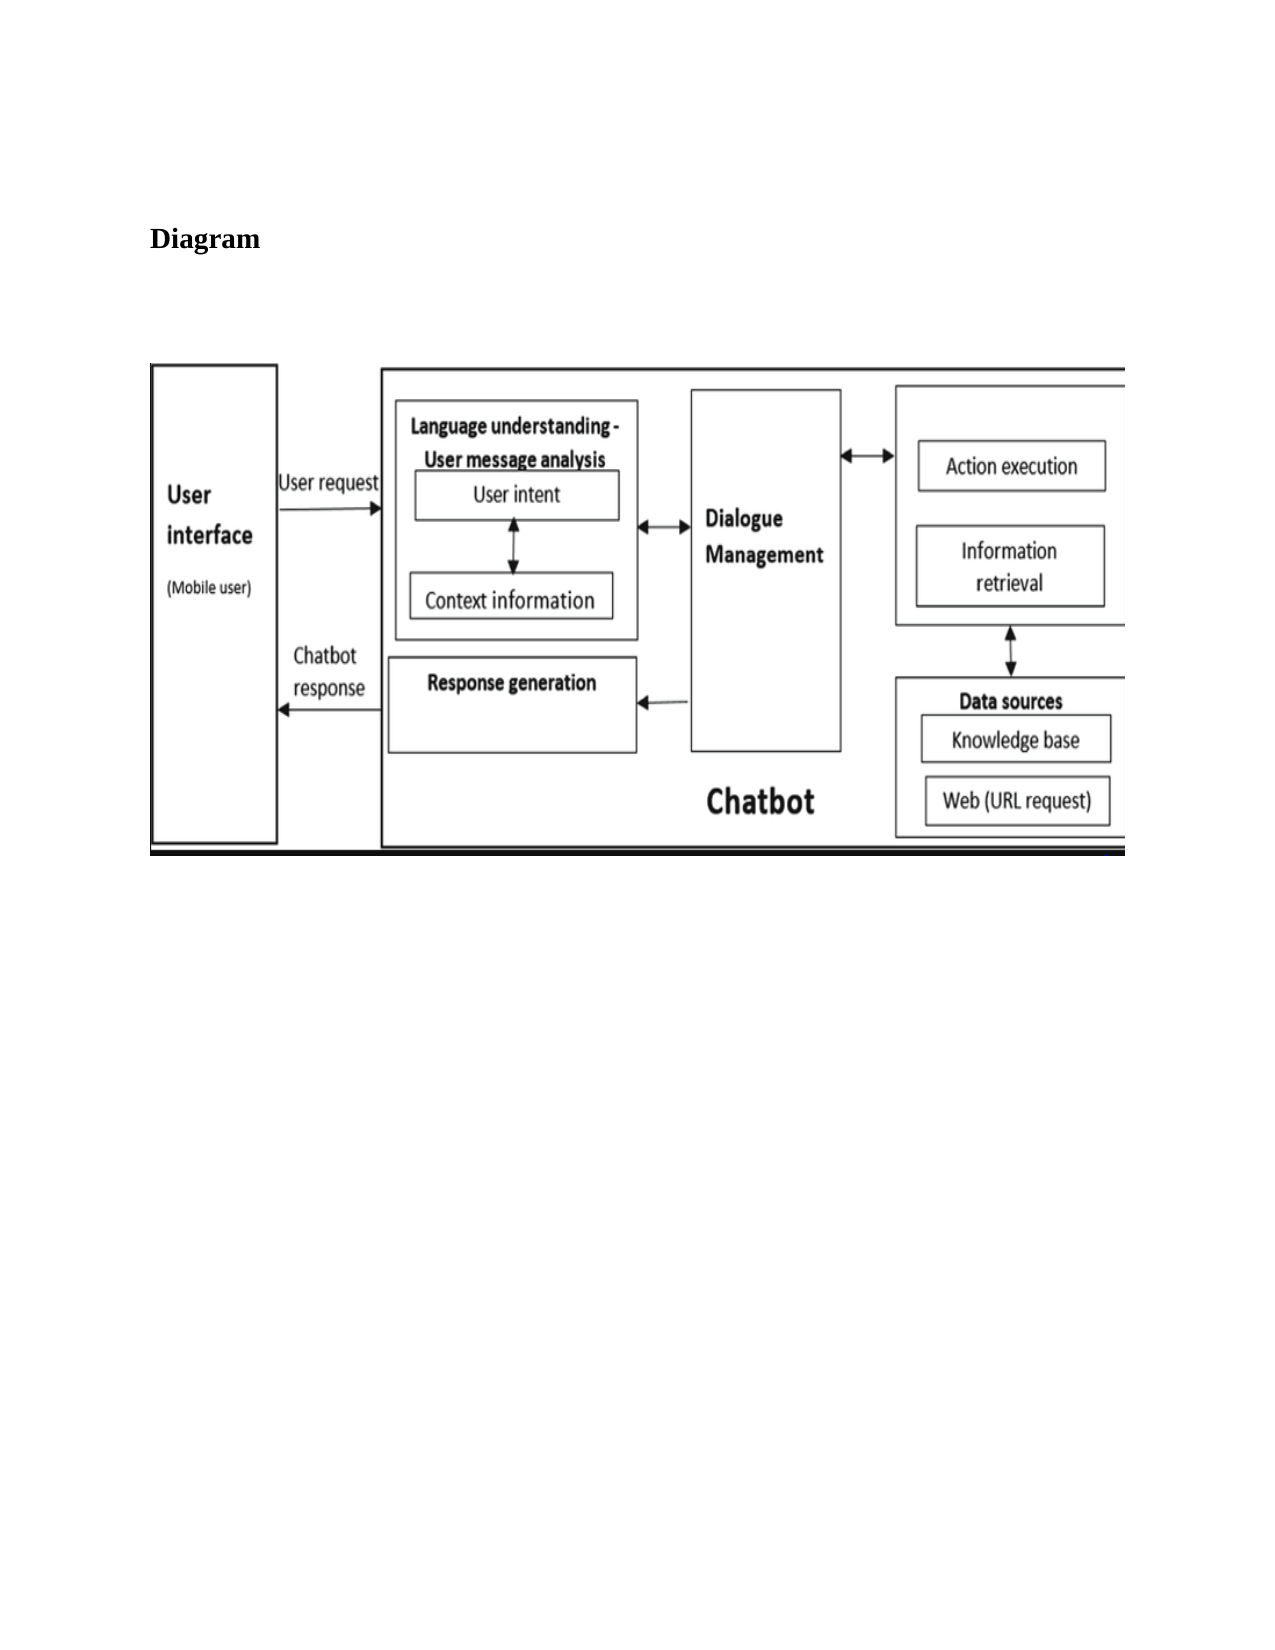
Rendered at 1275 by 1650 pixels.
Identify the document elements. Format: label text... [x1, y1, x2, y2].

picture [150, 363, 1125, 856]
text Diagram [150, 221, 1125, 255]
